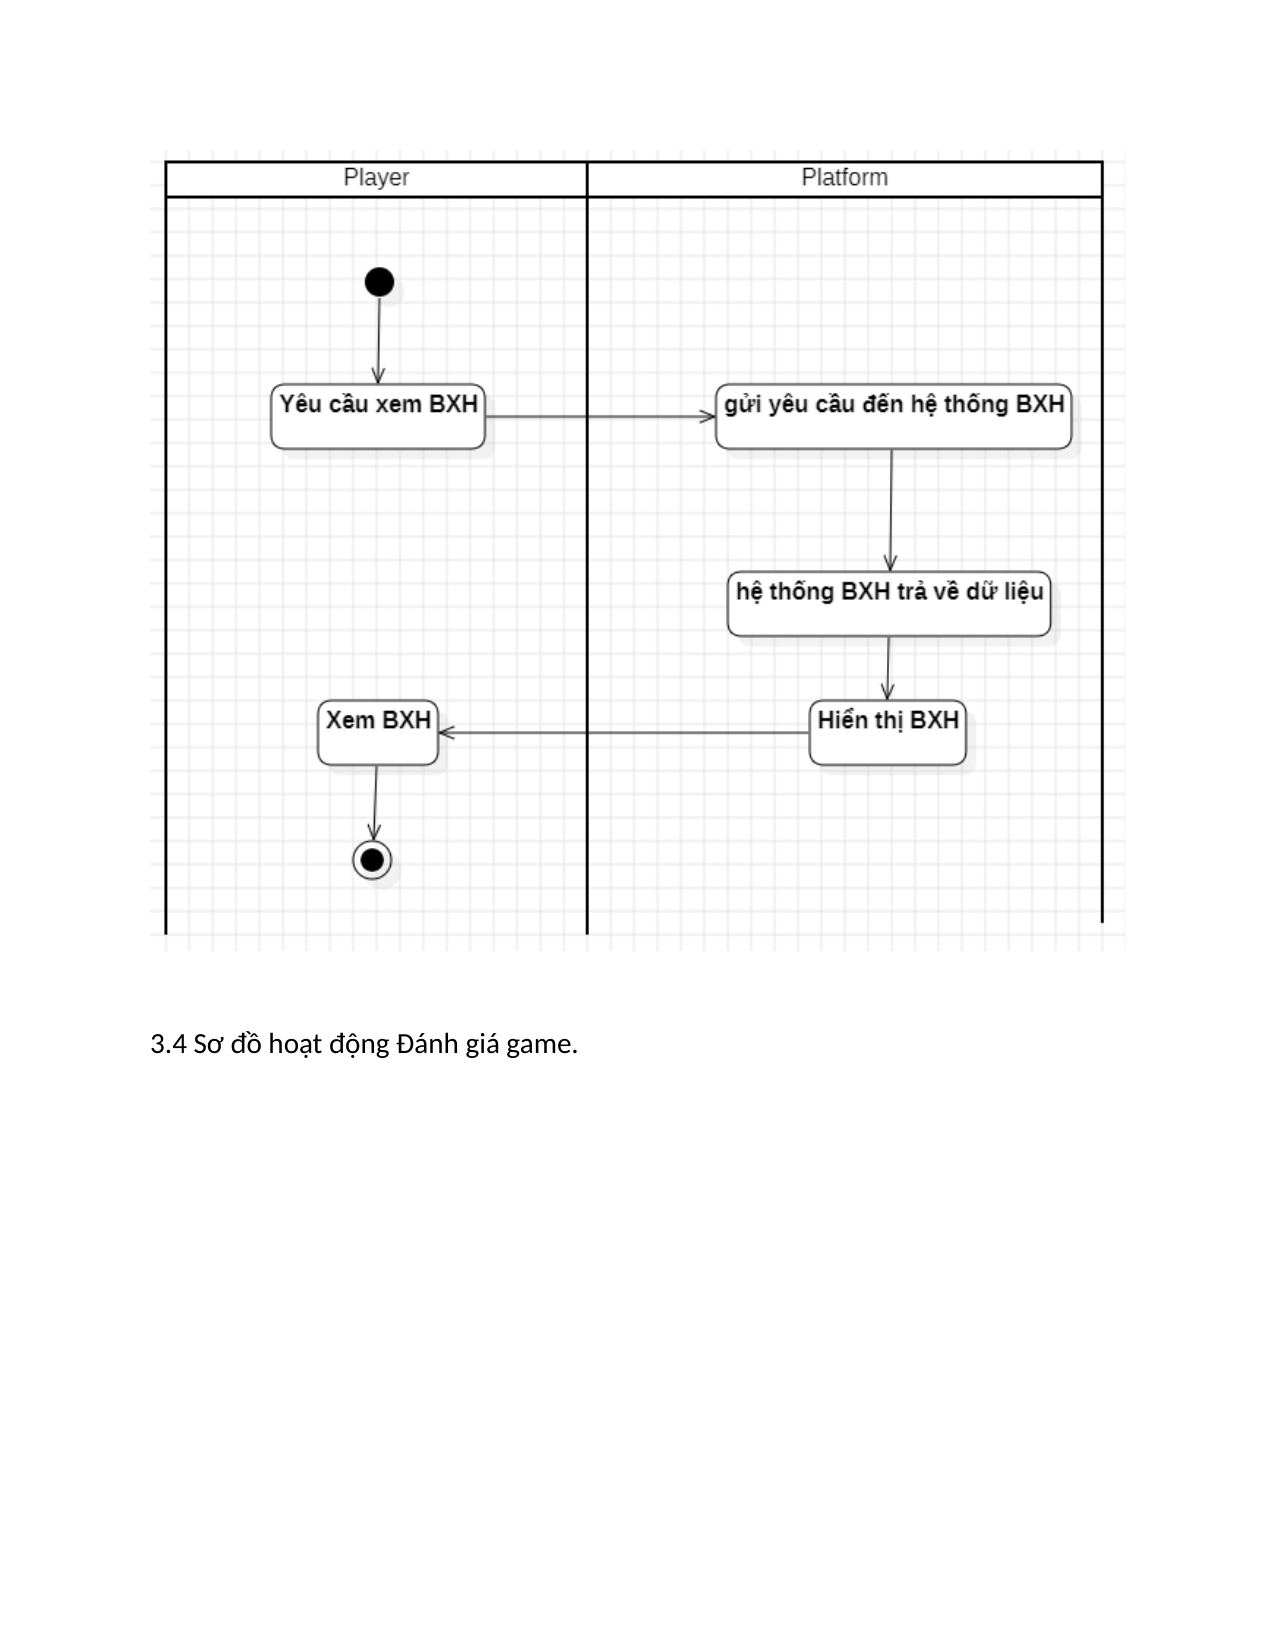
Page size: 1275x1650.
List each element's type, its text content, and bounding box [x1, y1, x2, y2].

picture [150, 150, 1125, 951]
text 3.4 Sơ đồ hoạt động Đánh giá game. [150, 1025, 1125, 1061]
